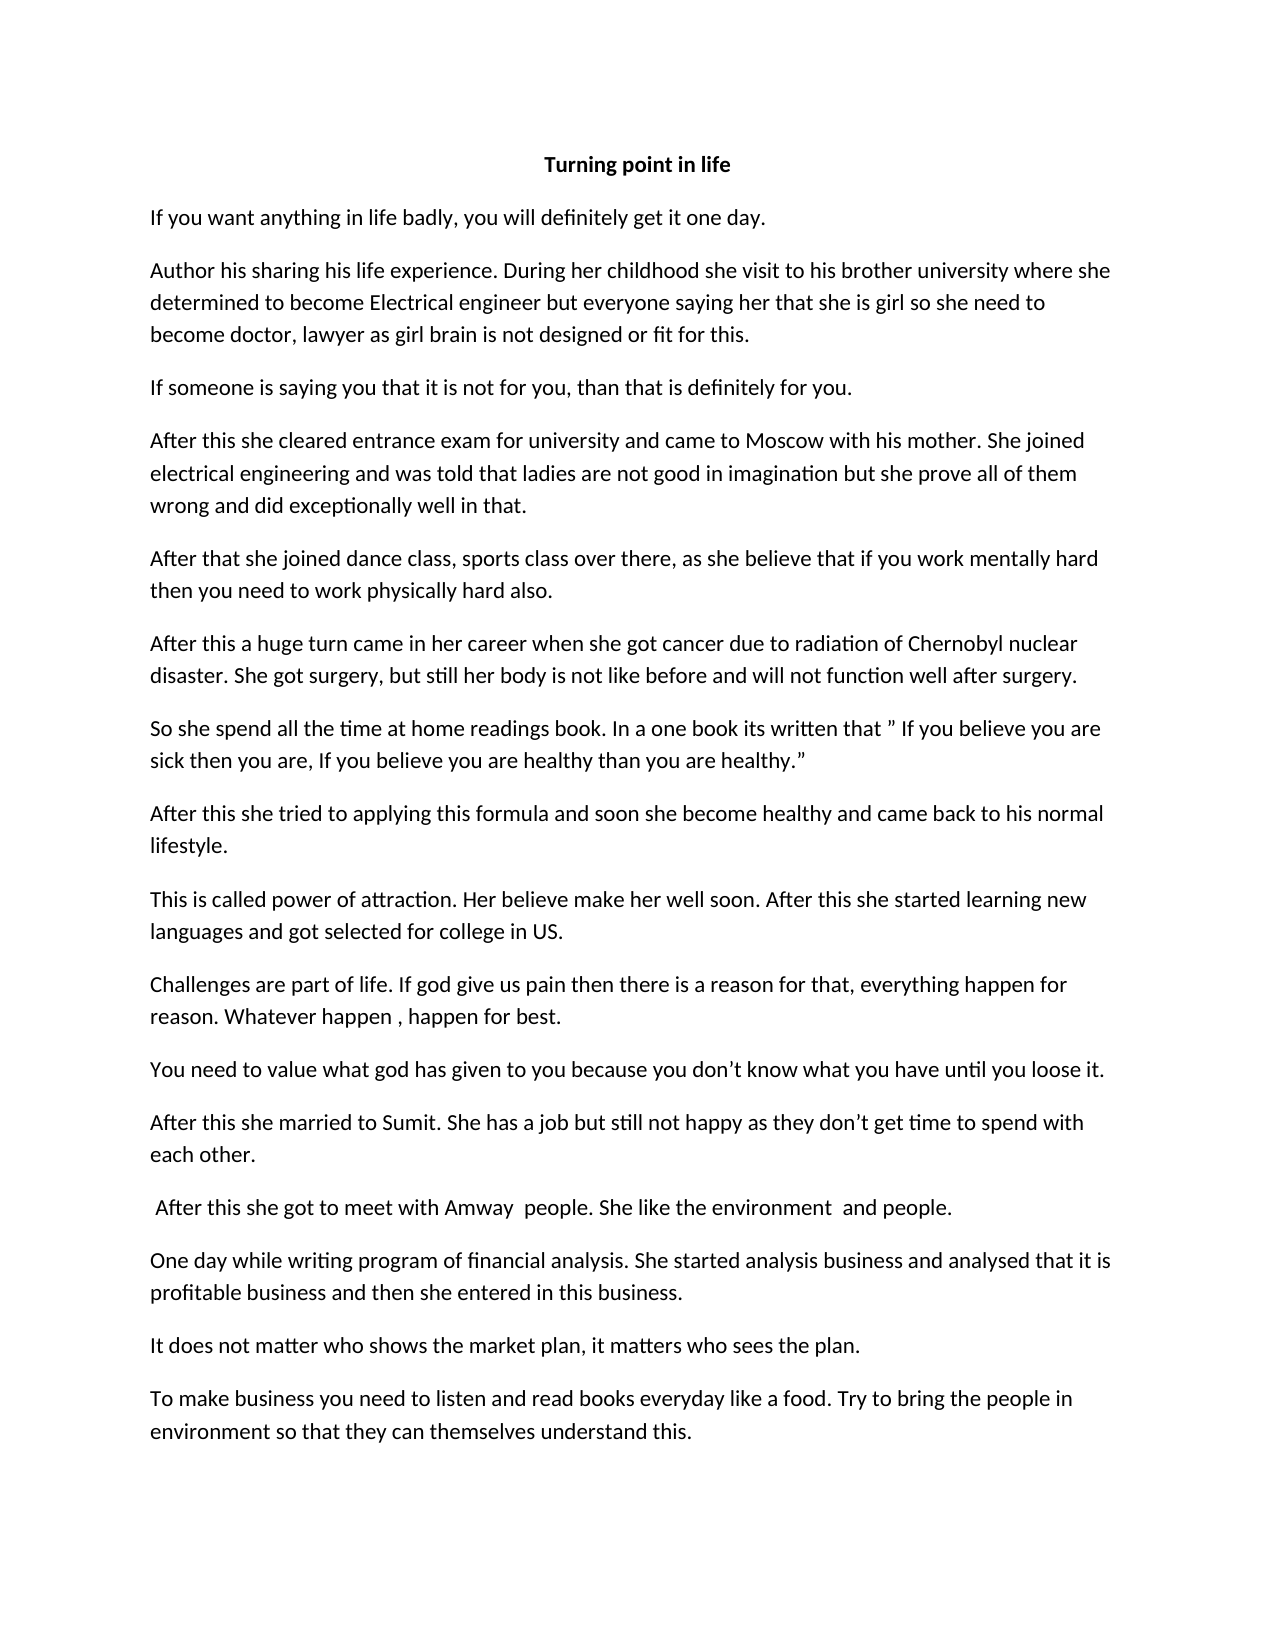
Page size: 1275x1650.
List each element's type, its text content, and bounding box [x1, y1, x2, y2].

text If someone is saying you that it is not for you, than that is definitely for you. [150, 373, 1125, 401]
text This is called power of attraction. Her believe make her well soon. After this she started learning new languages and got selected for college in US. [150, 885, 1125, 945]
text You need to value what god has given to you because you don’t know what you have until you loose it. [150, 1055, 1125, 1083]
text After this a huge turn came in her career when she got cancer due to radiation of Chernobyl nuclear disaster. She got surgery, but still her body is not like before and will not function well after surgery. [150, 629, 1125, 689]
text After this she got to meet with Amway people. She like the environment and people. [150, 1193, 1125, 1221]
text After this she married to Sumit. She has a job but still not happy as they don’t get time to spend with each other. [150, 1108, 1125, 1168]
text To make business you need to listen and read books everyday like a food. Try to bring the people in environment so that they can themselves understand this. [150, 1384, 1125, 1445]
text One day while writing program of financial analysis. She started analysis business and analysed that it is profitable business and then she entered in this business. [150, 1246, 1125, 1307]
text After that she joined dance class, sports class over there, as she believe that if you work mentally hard then you need to work physically hard also. [150, 544, 1125, 604]
text After this she tried to applying this formula and soon she become healthy and came back to his normal lifestyle. [150, 799, 1125, 860]
text Challenges are part of life. If god give us pain then there is a reason for that, everything happen for reason. Whatever happen , happen for best. [150, 970, 1125, 1030]
text So she spend all the time at home readings book. In a one book its written that ” If you believe you are sick then you are, If you believe you are healthy than you are healthy.” [150, 714, 1125, 774]
text If you want anything in life badly, you will definitely get it one day. [150, 203, 1125, 231]
text After this she cleared entrance exam for university and came to Moscow with his mother. She joined electrical engineering and was told that ladies are not good in imagination but she prove all of them wrong and did exceptionally well in that. [150, 426, 1125, 519]
text It does not matter who shows the market plan, it matters who sees the plan. [150, 1332, 1125, 1359]
text Turning point in life [150, 150, 1125, 178]
text Author his sharing his life experience. During her childhood she visit to his brother university where she determined to become Electrical engineer but everyone saying her that she is girl so she need to become doctor, lawyer as girl brain is not designed or fit for this. [150, 256, 1125, 348]
